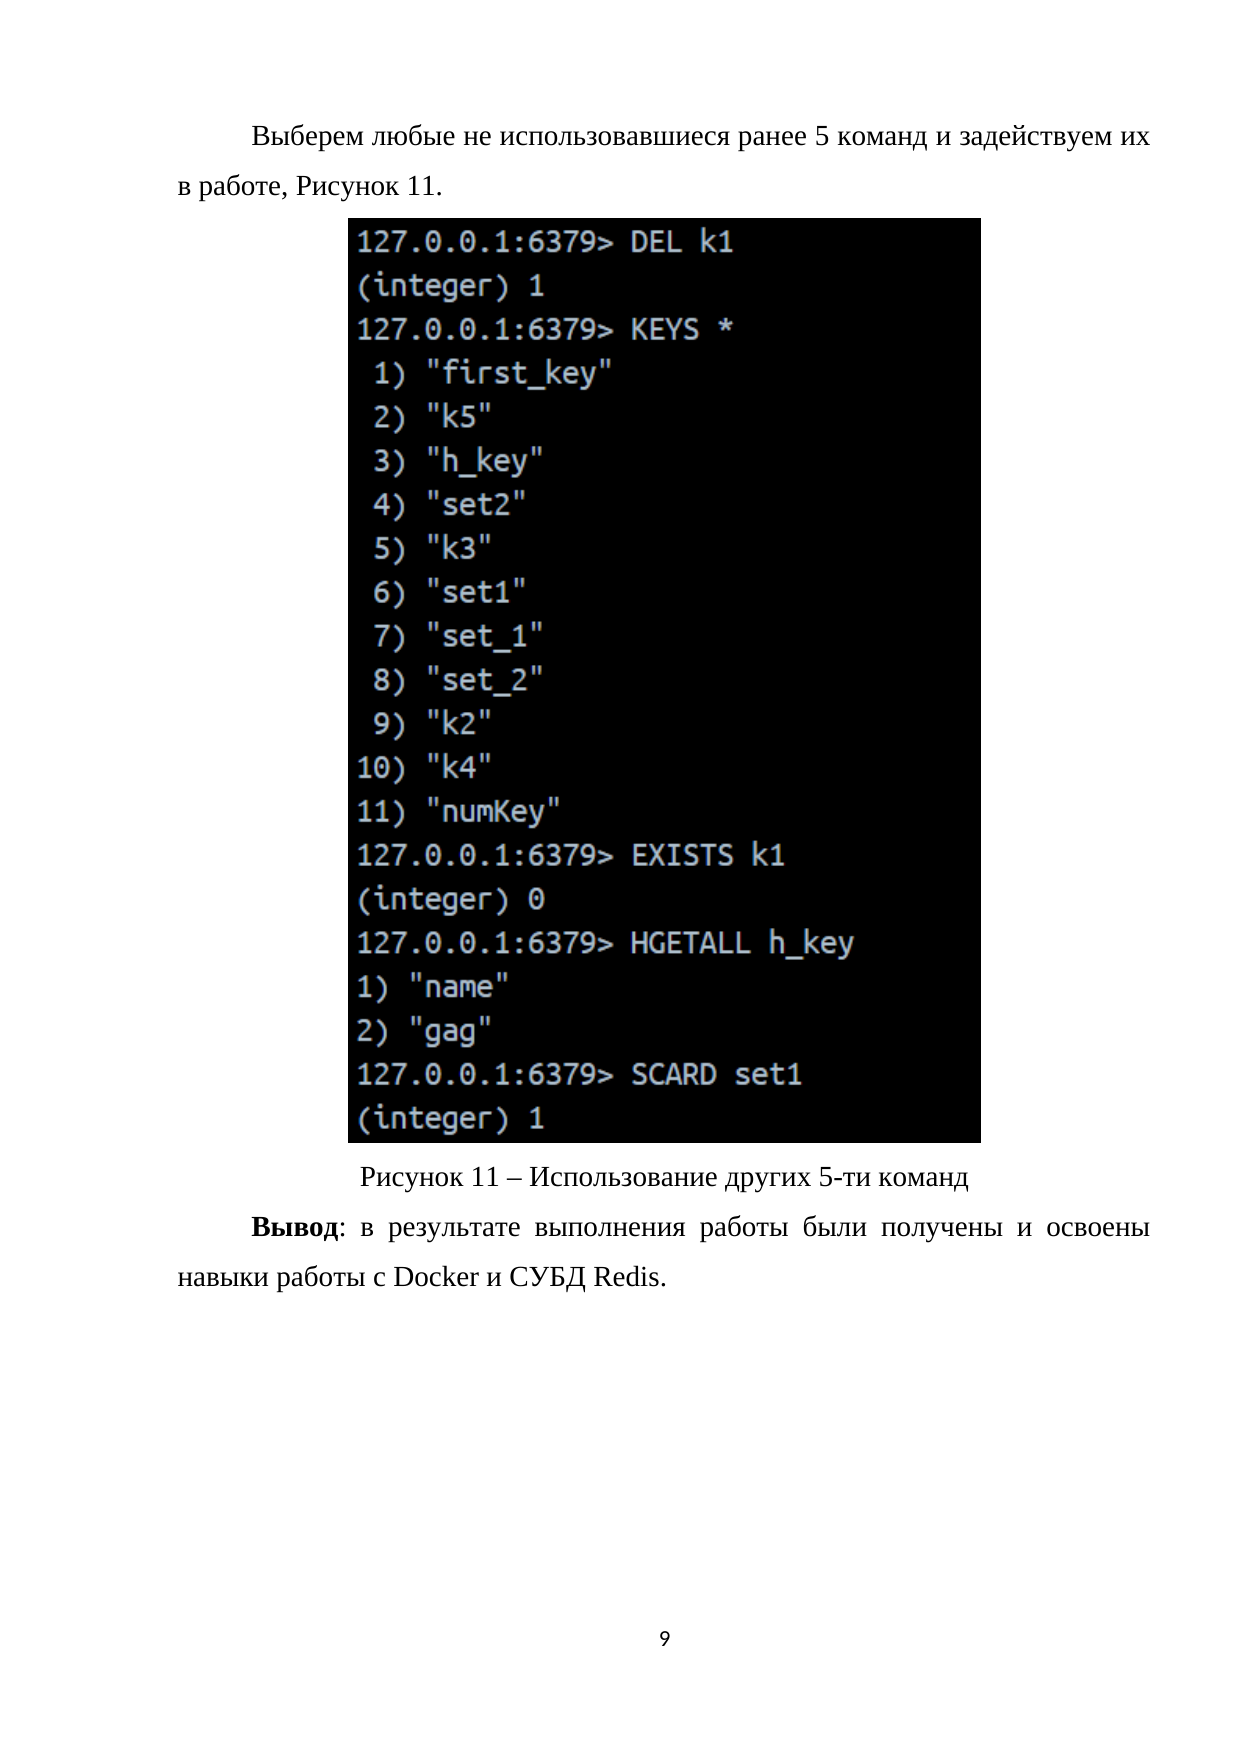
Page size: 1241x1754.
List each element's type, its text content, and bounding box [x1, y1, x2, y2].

picture [348, 218, 981, 1143]
text Выберем любые не использовавшиеся ранее 5 команд и задействуем их в работе, Рисунок 11. [177, 118, 1152, 202]
text Рисунок 11 – Использование других 5-ти команд [177, 1159, 1152, 1192]
text Вывод: в результате выполнения работы были получены и освоены навыки работы с Docker и СУБД Redis. [177, 1209, 1152, 1293]
